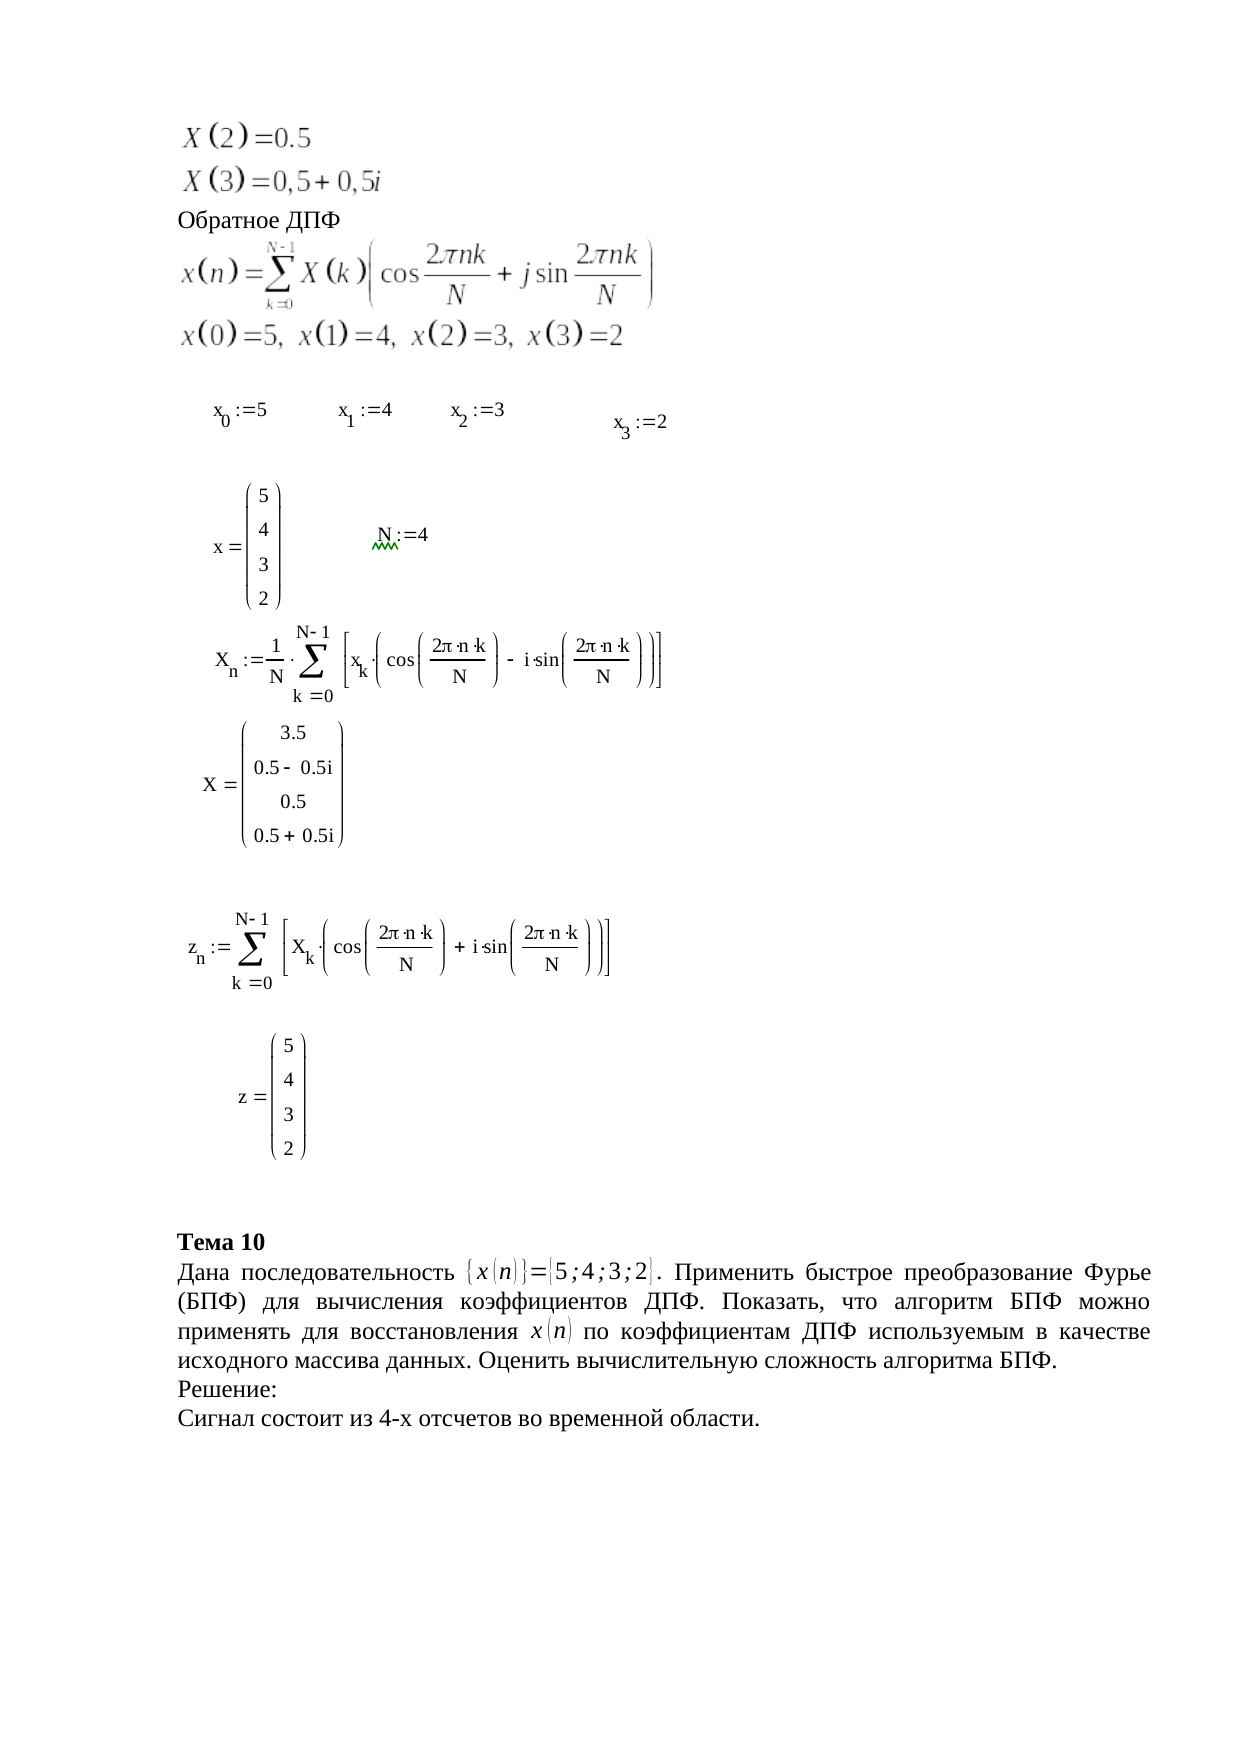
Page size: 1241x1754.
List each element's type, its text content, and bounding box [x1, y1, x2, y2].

text Тема 10 [177, 1227, 1152, 1256]
text Дана последовательность Применить быстрое преобразование Фурье (БПФ) для вычисления коэффициентов ДПФ. Показать, что алгоритм БПФ можно применять для восстановления по коэффициентам ДПФ используемым в качестве исходного массива данных. Оценить вычислительную сложность алгоритма БПФ. [177, 1256, 1152, 1374]
text Сигнал состоит из 4-х отсчетов во временной области. [177, 1403, 1152, 1432]
text Решение: [177, 1374, 1152, 1403]
text Обратное ДПФ [177, 206, 1152, 234]
